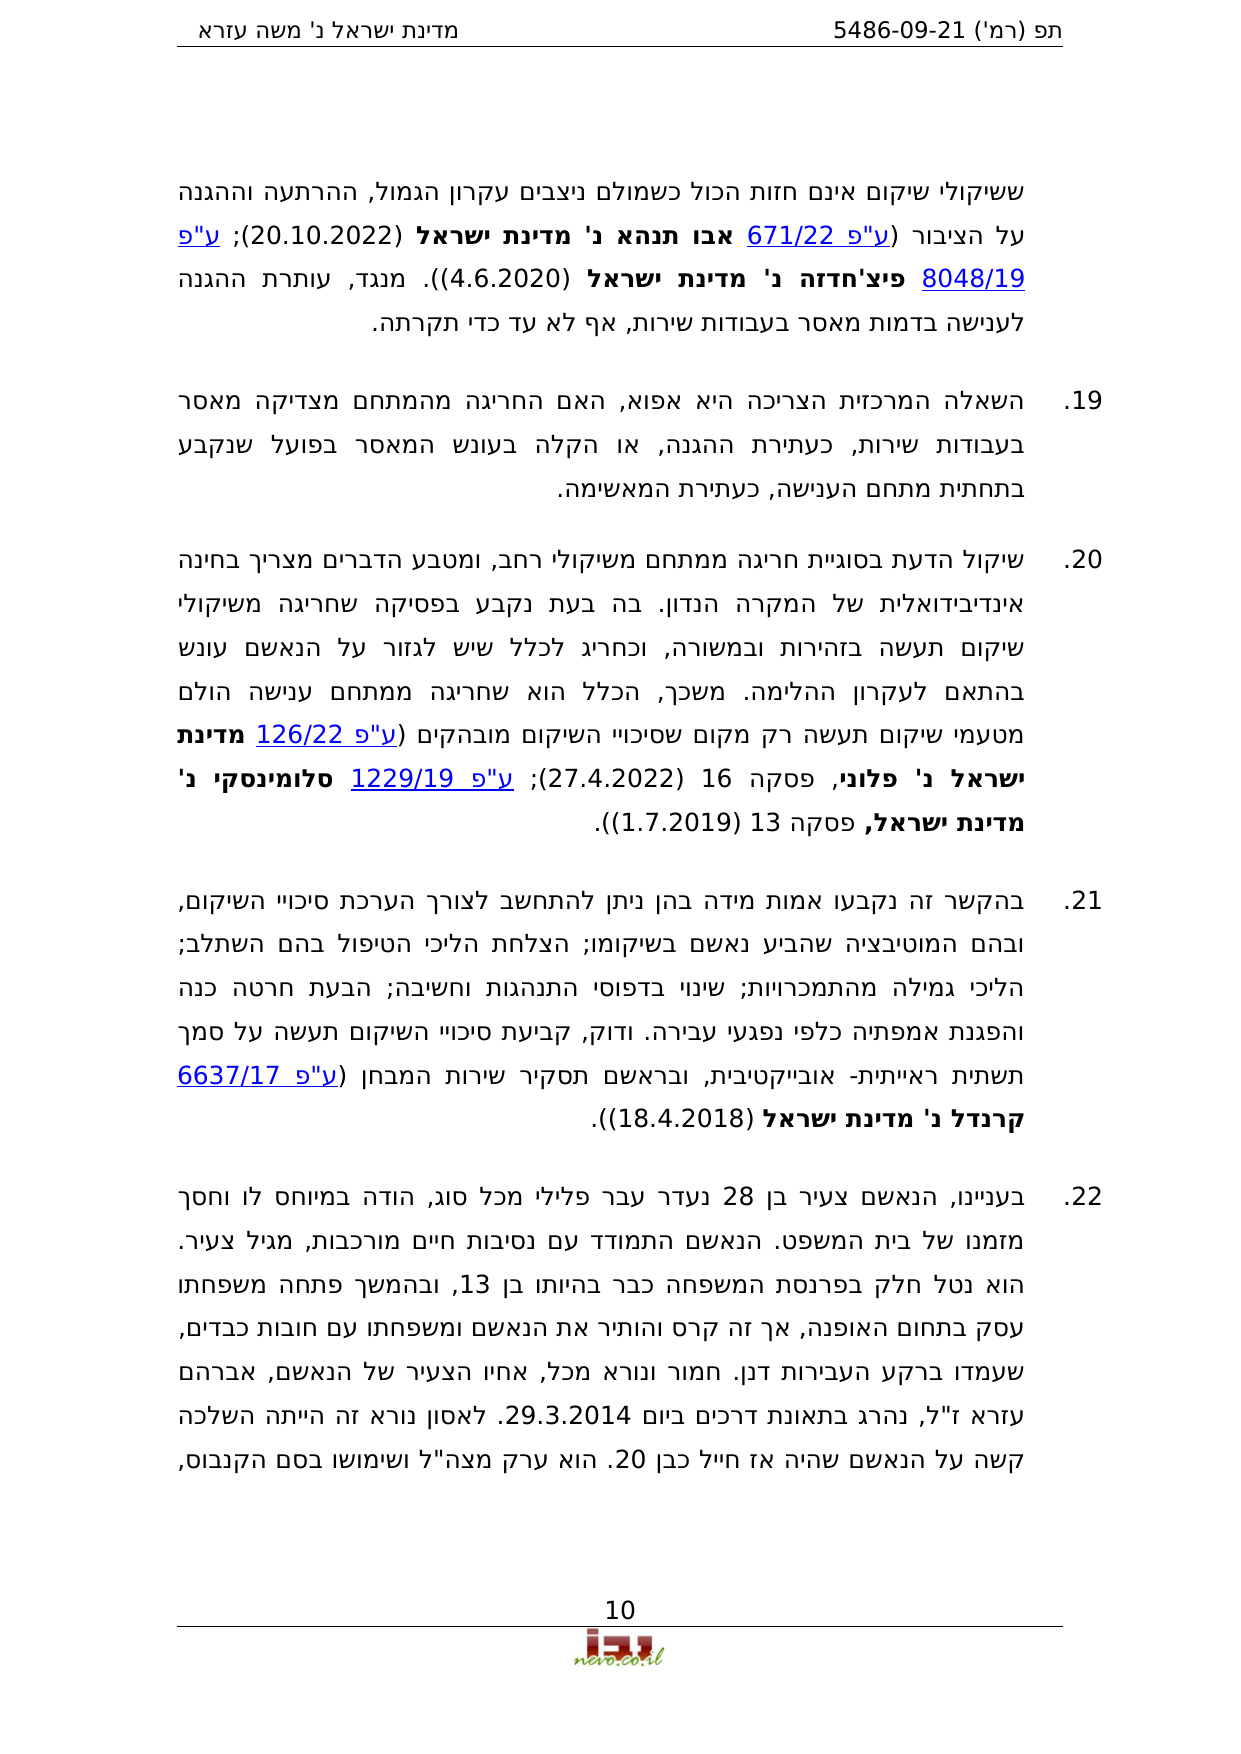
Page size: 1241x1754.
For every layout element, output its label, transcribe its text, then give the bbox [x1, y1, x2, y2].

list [177, 1182, 1063, 1474]
picture [574, 1628, 666, 1667]
list בהקשר זה נקבעו אמות מידה בהן ניתן להתחשב לצורך הערכת סיכויי השיקום, ובהם המוטיבציה שהביע נאשם בשיקומו; הצלחת הליכי הטיפול בהם השתלב; הליכי גמילה מהתמכרויות; שינוי בדפוסי התנהגות וחשיבה; הבעת חרטה כנה והפגנת אמפתיה כלפי נפגעי עבירה. ודוק, קביעת סיכויי השיקום תעשה על סמך תשתית ראייתית- אובייקטיבית, ובראשם תסקיר שירות המבחן (ע"פ 6637/17 קרנדל נ' מדינת ישראל (18.4.2018)). [177, 886, 1063, 1134]
list שיקול הדעת בסוגיית חריגה ממתחם משיקולי רחב, ומטבע הדברים מצריך בחינה אינדיבידואלית של המקרה הנדון. בה בעת נקבע בפסיקה שחריגה משיקולי שיקום תעשה בזהירות ובמשורה, וכחריג לכלל שיש לגזור על הנאשם עונש בהתאם לעקרון ההלימה. משכך, הכלל הוא שחריגה ממתחם ענישה הולם מטעמי שיקום תעשה רק מקום שסיכויי השיקום מובהקים (ע"פ 126/22 מדינת ישראל נ' פלוני, פסקה 16 (27.4.2022); ע"פ 1229/19 סלומינסקי נ' מדינת ישראל, פסקה 13 (1.7.2019)). [177, 546, 1063, 837]
list השאלה המרכזית הצריכה היא אפוא, האם החריגה מהמתחם מצדיקה מאסר בעבודות שירות, כעתירת ההגנה, או הקלה בעונש המאסר בפועל שנקבע בתחתית מתחם הענישה, כעתירת המאשימה. [177, 386, 1063, 503]
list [177, 177, 1063, 338]
